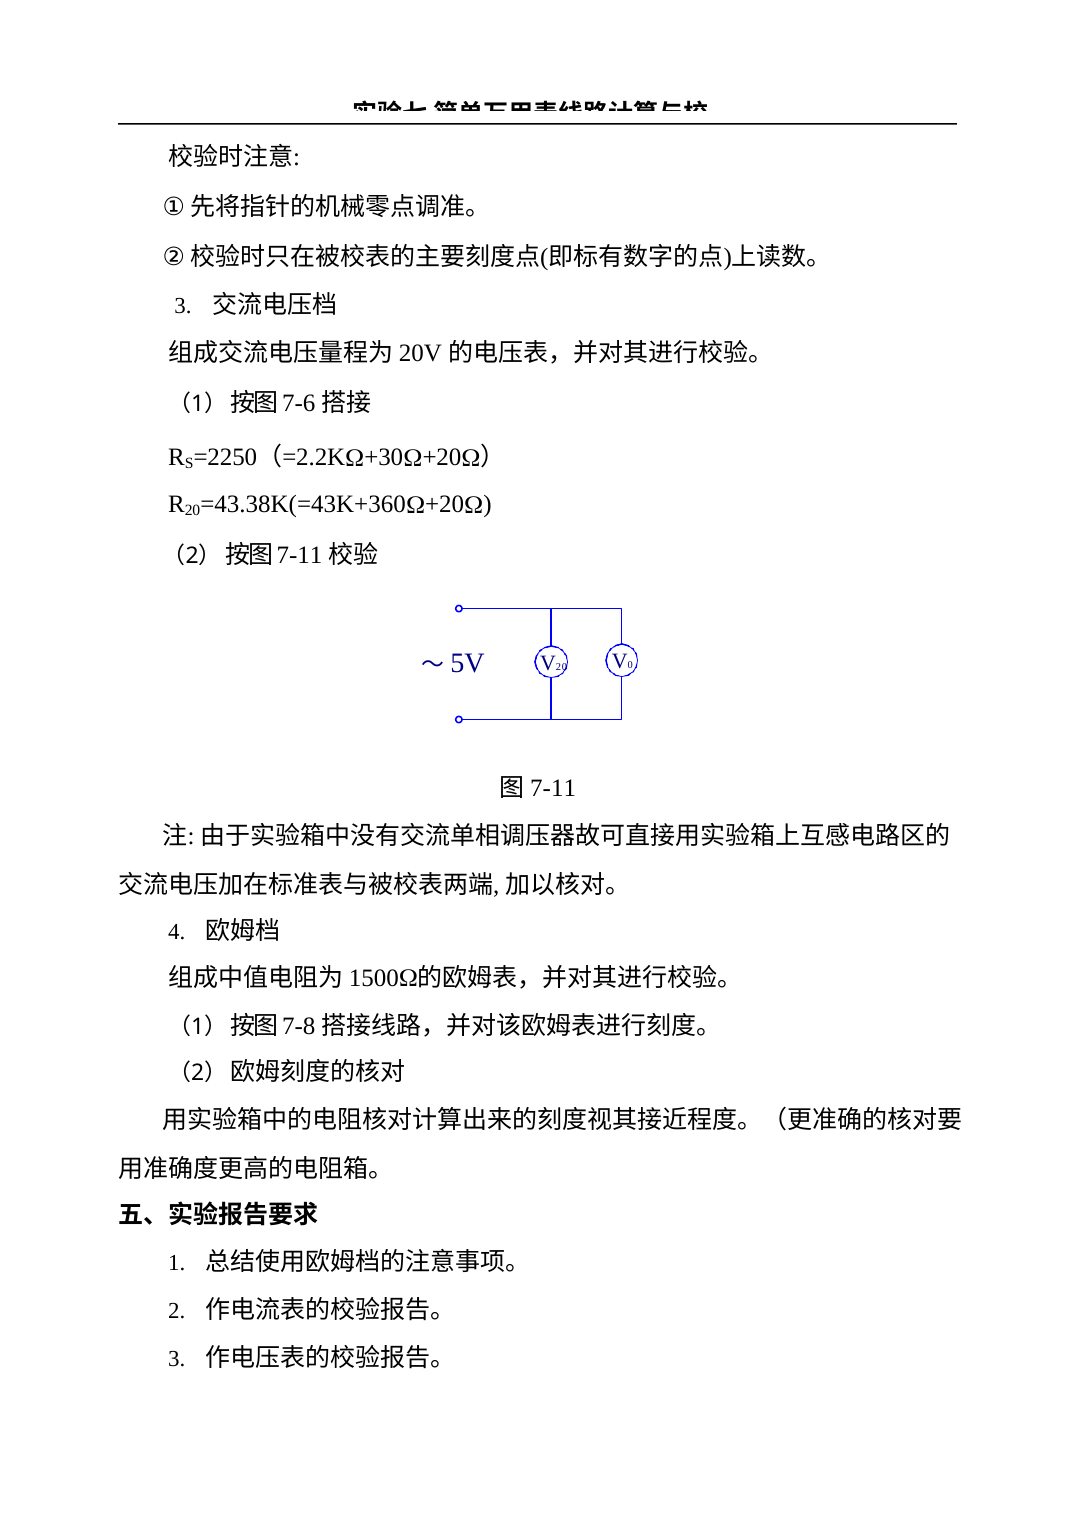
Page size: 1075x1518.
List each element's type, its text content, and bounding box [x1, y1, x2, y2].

list 作电流表的校验报告。 [168, 1289, 1043, 1325]
picture [605, 643, 638, 677]
text 校验时注意: [168, 136, 1043, 173]
list 交流电压档 [174, 285, 1043, 321]
text 组成交流电压量程为 20V 的电压表，并对其进行校验。 [168, 333, 1043, 369]
subtitle 五、实验报告要求 [118, 1198, 1043, 1229]
picture [534, 645, 568, 678]
list 按图 7-8 搭接线路，并对该欧姆表进行刻度。 [168, 1005, 1043, 1042]
list 欧姆刻度的核对 [168, 1051, 1043, 1087]
text 组成中值电阻为 1500的欧姆表，并对其进行校验。 [168, 957, 1043, 994]
text ①先将指针的机械零点调准。 [162, 186, 1043, 223]
text ②校验时只在被校表的主要刻度点(即标有数字的点)上读数。 [162, 237, 1043, 273]
text 注: 由于实验箱中没有交流单相调压器故可直接用实验箱上互感电路区的交流电压加在标准表与被校表两端, 加以核对。 [118, 816, 957, 901]
list 作电压表的校验报告。 [168, 1337, 1043, 1373]
list 按图 7-6 搭接RS=2250（=2.2K+30+20） R20=43.38K(=43K+360+20) [168, 383, 507, 520]
list 总结使用欧姆档的注意事项。 [168, 1241, 1043, 1277]
text 图 7-11 [96, 768, 979, 804]
text 用实验箱中的电阻核对计算出来的刻度视其接近程度。（更准确的核对要用准确度更高的电阻箱。 [118, 1099, 964, 1184]
list 按图 7-11 校验 [162, 534, 1043, 571]
list 欧姆档 [168, 914, 1043, 946]
